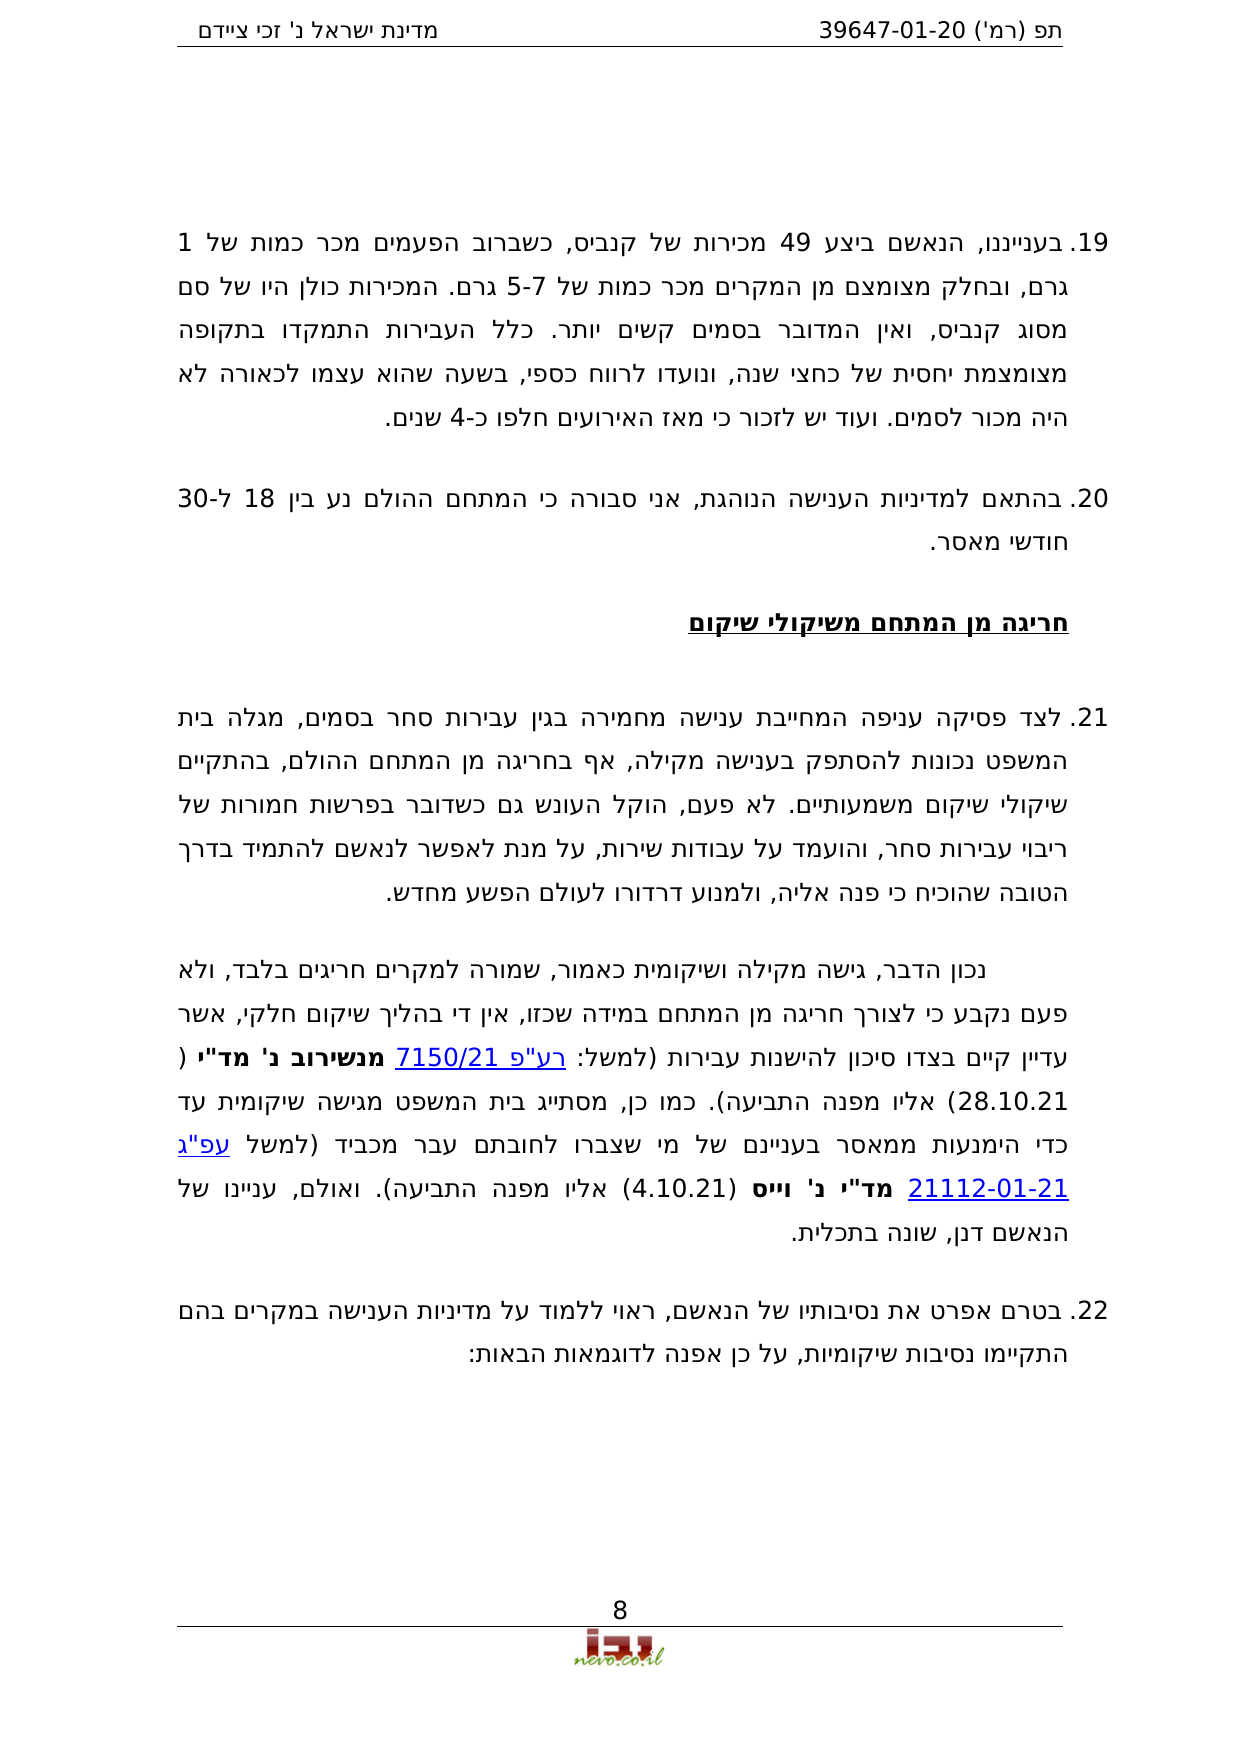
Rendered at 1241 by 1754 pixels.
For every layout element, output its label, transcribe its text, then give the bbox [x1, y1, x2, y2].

list נכון הדבר, גישה מקילה ושיקומית כאמור, שמורה למקרים חריגים בלבד, ולא פעם נקבע כי לצורך חריגה מן המתחם במידה שכזו, אין די בהליך שיקום חלקי, אשר עדיין קיים בצדו סיכון להישנות עבירות (למשל: רע"פ 7150/21 מנשירוב נ' מד"י (28.10.21) אליו מפנה התביעה). כמו כן, מסתייג בית המשפט מגישה שיקומית עד כדי הימנעות ממאסר בעניינם של מי שצברו לחובתם עבר מכביד (למשל עפ"ג 21112-01-21 מד"י נ' וייס (4.10.21) אליו מפנה התביעה). ואולם, עניינו של הנאשם דנן, שונה בתכלית. [177, 956, 1069, 1247]
list בטרם אפרט את נסיבותיו של הנאשם, ראוי ללמוד על מדיניות הענישה במקרים בהם התקיימו נסיבות שיקומיות, על כן אפנה לדוגמאות הבאות: [177, 1296, 1069, 1369]
list בהתאם למדיניות הענישה הנוהגת, אני סבורה כי המתחם ההולם נע בין 18 ל-30 חודשי מאסר. [177, 484, 1069, 557]
picture [574, 1628, 666, 1667]
list חריגה מן המתחם משיקולי שיקום [177, 608, 1069, 637]
list לצד פסיקה עניפה המחייבת ענישה מחמירה בגין עבירות סחר בסמים, מגלה בית המשפט נכונות להסתפק בענישה מקילה, אף בחריגה מן המתחם ההולם, בהתקיים שיקולי שיקום משמעותיים. לא פעם, הוקל העונש גם כשדובר בפרשות חמורות של ריבוי עבירות סחר, והועמד על עבודות שירות, על מנת לאפשר לנאשם להתמיד בדרך הטובה שהוכיח כי פנה אליה, ולמנוע דרדורו לעולם הפשע מחדש. [177, 703, 1069, 907]
list בענייננו, הנאשם ביצע 49 מכירות של קנביס, כשברוב הפעמים מכר כמות של 1 גרם, ובחלק מצומצם מן המקרים מכר כמות של 5-7 גרם. המכירות כולן היו של סם מסוג קנביס, ואין המדובר בסמים קשים יותר. כלל העבירות התמקדו בתקופה מצומצמת יחסית של כחצי שנה, ונועדו לרווח כספי, בשעה שהוא עצמו לכאורה לא היה מכור לסמים. ועוד יש לזכור כי מאז האירועים חלפו כ-4 שנים. [177, 228, 1069, 432]
